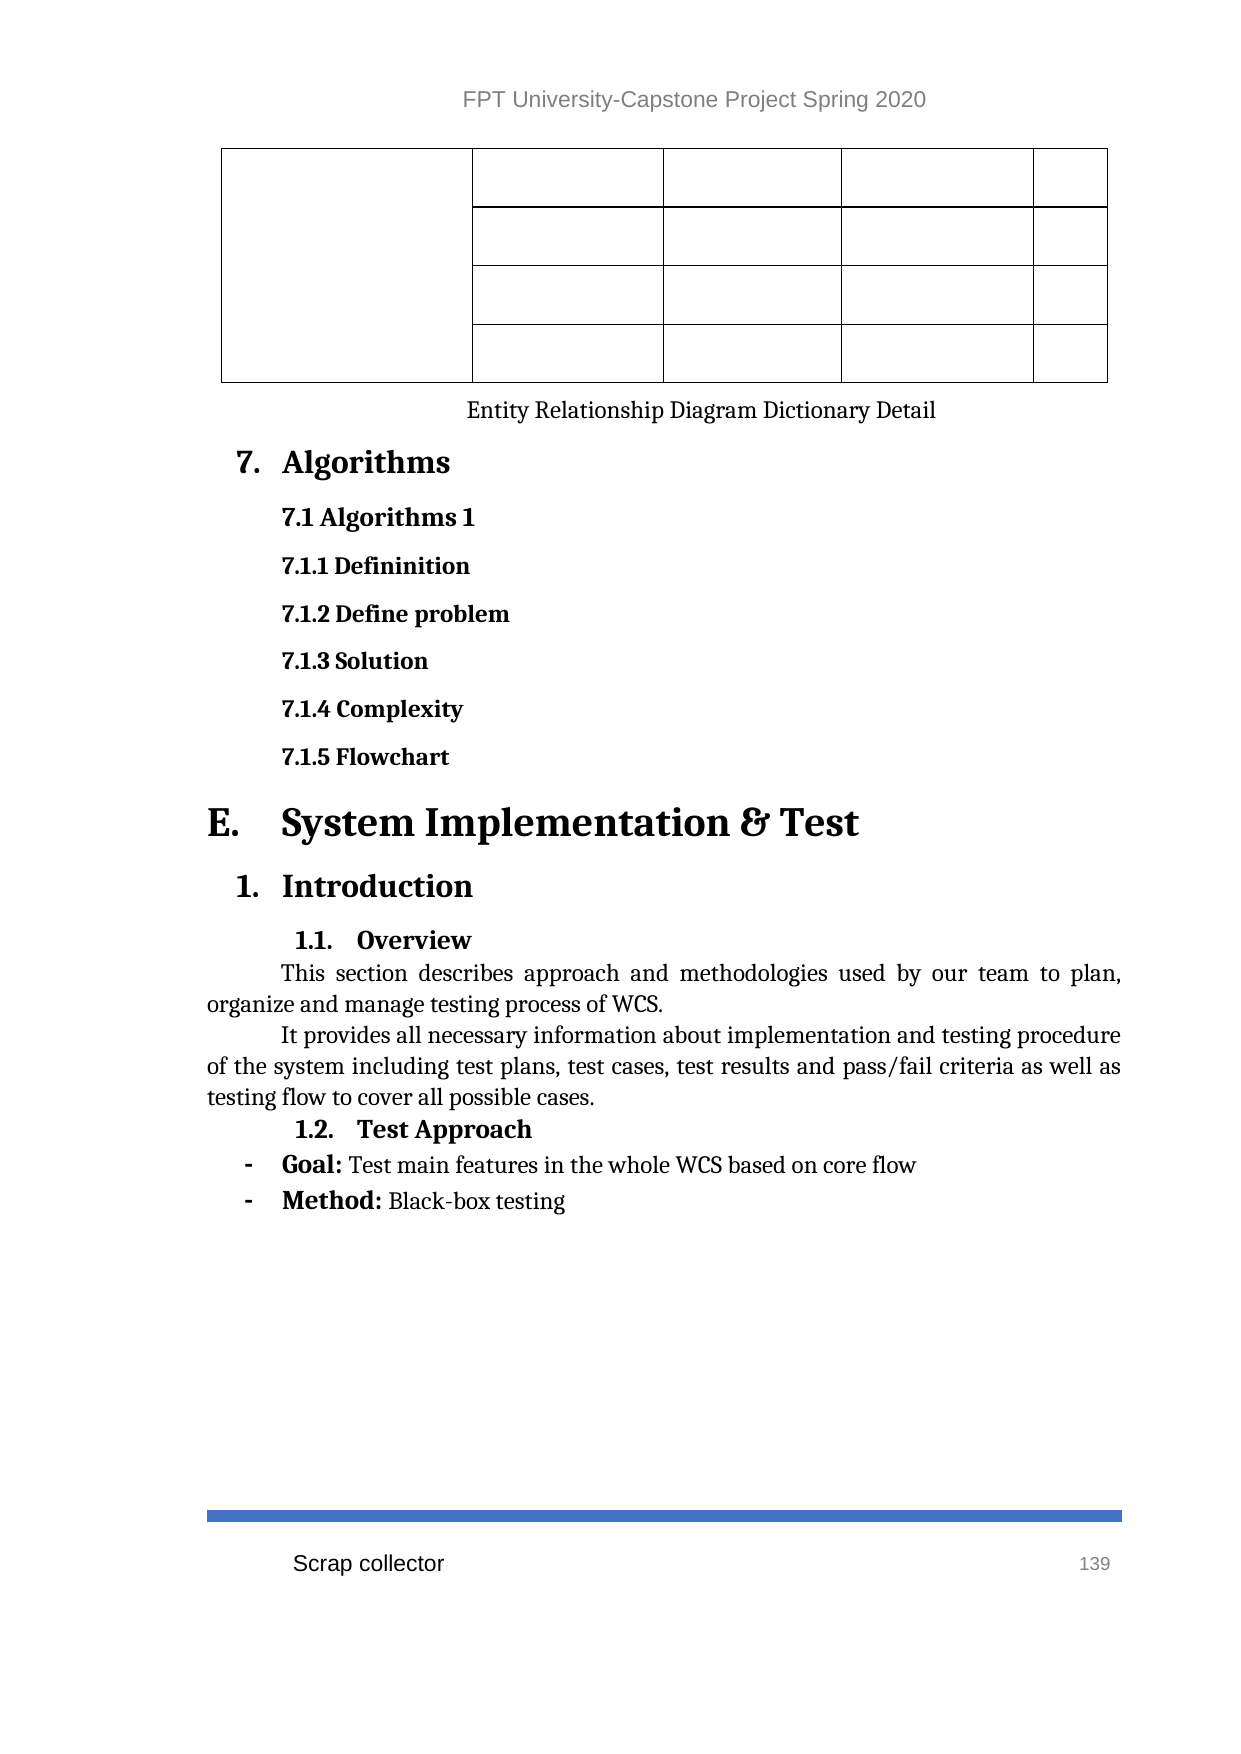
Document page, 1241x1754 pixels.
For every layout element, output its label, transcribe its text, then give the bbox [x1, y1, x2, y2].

list It provides all necessary information about implementation and testing procedure of the system including test plans, test cases, test results and pass/fail criteria as well as testing flow to cover all possible cases. [207, 1021, 1122, 1111]
list Method: Black-box testing [244, 1183, 1122, 1216]
subtitle 7.1.5 Flowchart [282, 743, 1122, 771]
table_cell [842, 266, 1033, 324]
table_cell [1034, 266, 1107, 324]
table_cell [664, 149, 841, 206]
text Entity Relationship Diagram Dictionary Detail [207, 396, 1122, 424]
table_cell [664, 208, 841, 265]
list Goal: Test main features in the whole WCS based on core flow [244, 1147, 1122, 1180]
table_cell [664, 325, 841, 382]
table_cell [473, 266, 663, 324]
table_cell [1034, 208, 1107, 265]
subtitle 7.1.3 Solution [282, 647, 1122, 676]
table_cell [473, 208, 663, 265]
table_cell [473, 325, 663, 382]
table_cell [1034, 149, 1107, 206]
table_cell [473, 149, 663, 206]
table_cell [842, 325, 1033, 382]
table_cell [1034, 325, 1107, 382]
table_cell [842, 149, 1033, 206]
subtitle System Implementation & Test [207, 799, 1122, 847]
list Test Approach [295, 1114, 1122, 1145]
list Overview [295, 925, 1122, 956]
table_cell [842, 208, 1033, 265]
subtitle 7.1 Algorithms 1 [282, 502, 1122, 533]
subtitle Introduction [236, 867, 1122, 905]
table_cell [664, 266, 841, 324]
subtitle 7.1.1 Defininition [282, 552, 1122, 581]
subtitle 7.1.4 Complexity [282, 695, 1122, 724]
list This section describes approach and methodologies used by our team to plan, organize and manage testing process of WCS. [207, 958, 1122, 1018]
subtitle Algorithms [236, 443, 1122, 482]
subtitle 7.1.2 Define problem [282, 599, 1122, 628]
